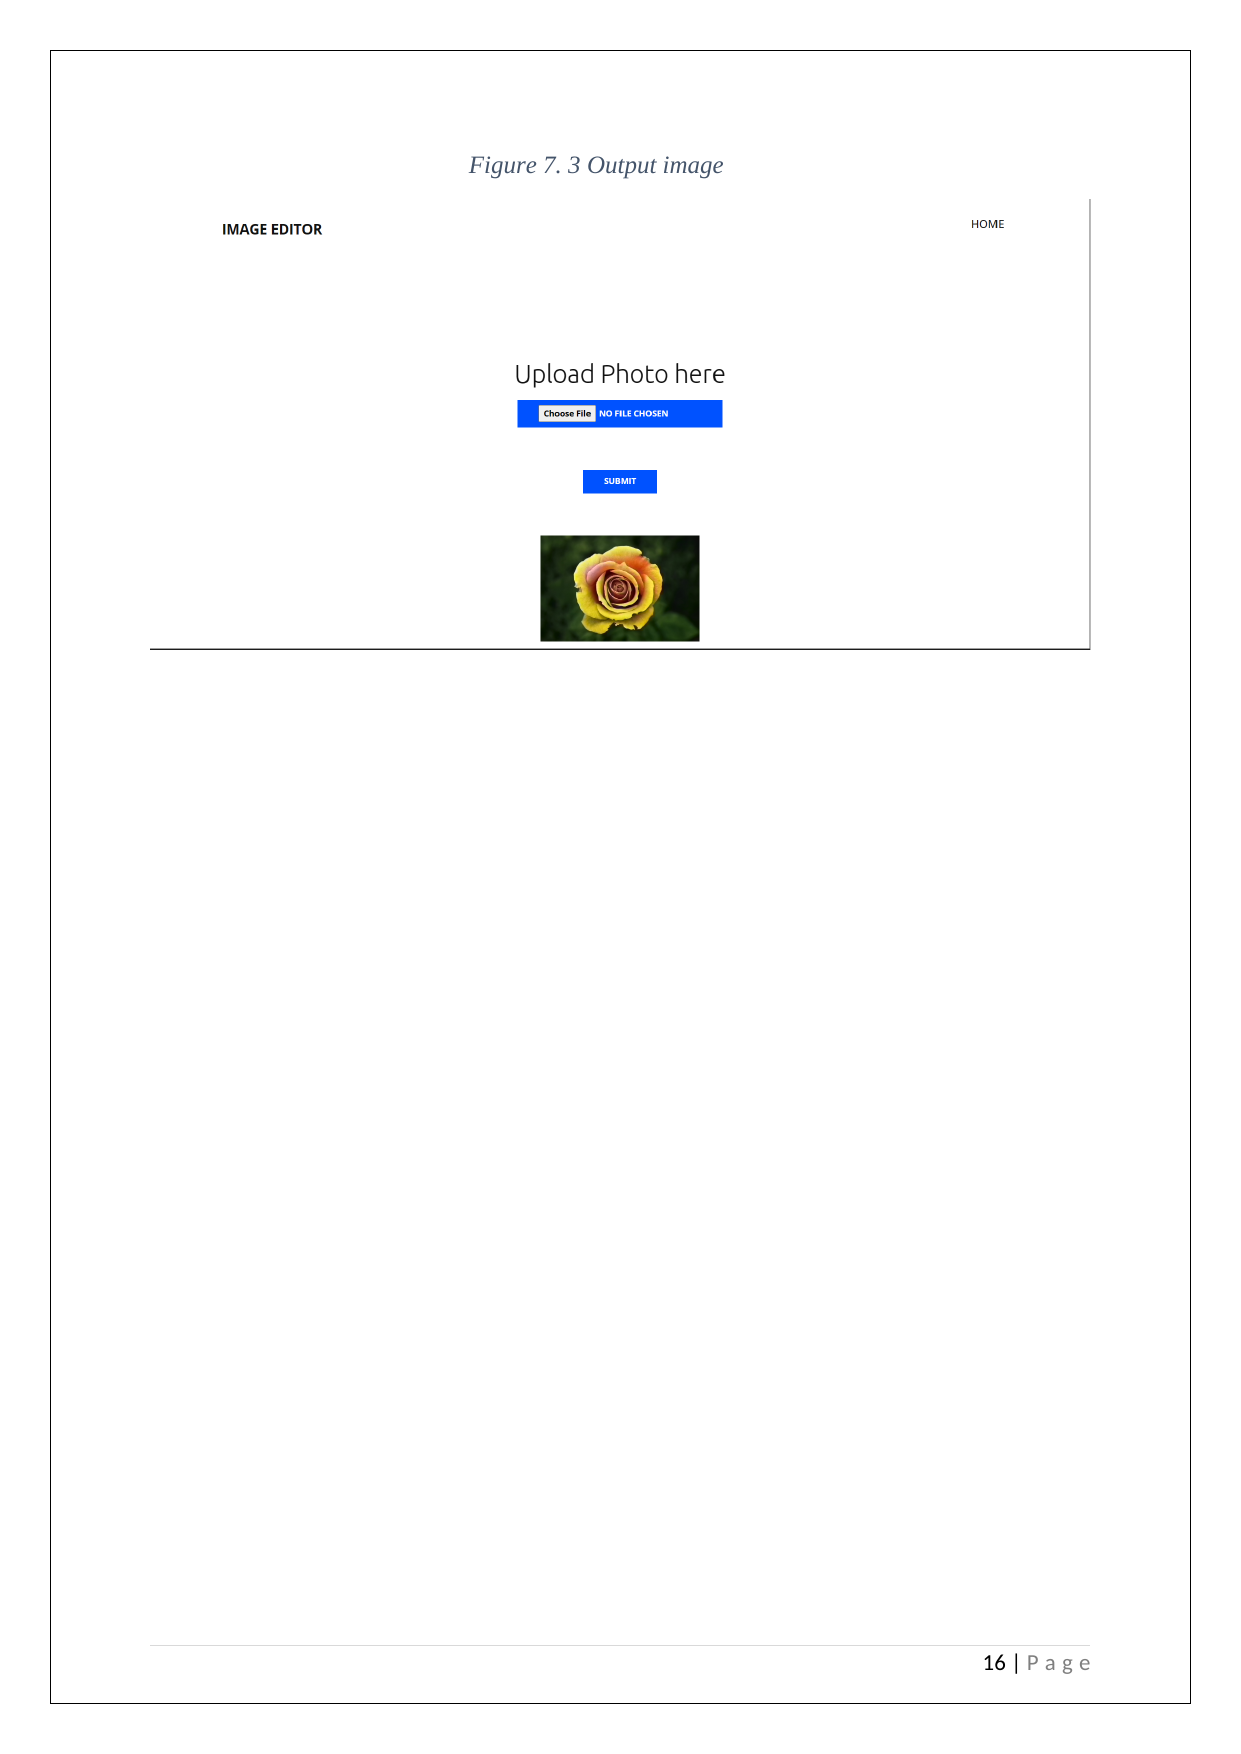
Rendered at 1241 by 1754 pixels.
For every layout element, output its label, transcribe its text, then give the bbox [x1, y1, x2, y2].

picture [150, 199, 1091, 650]
text Figure 7. 3 Output image [150, 150, 1044, 179]
